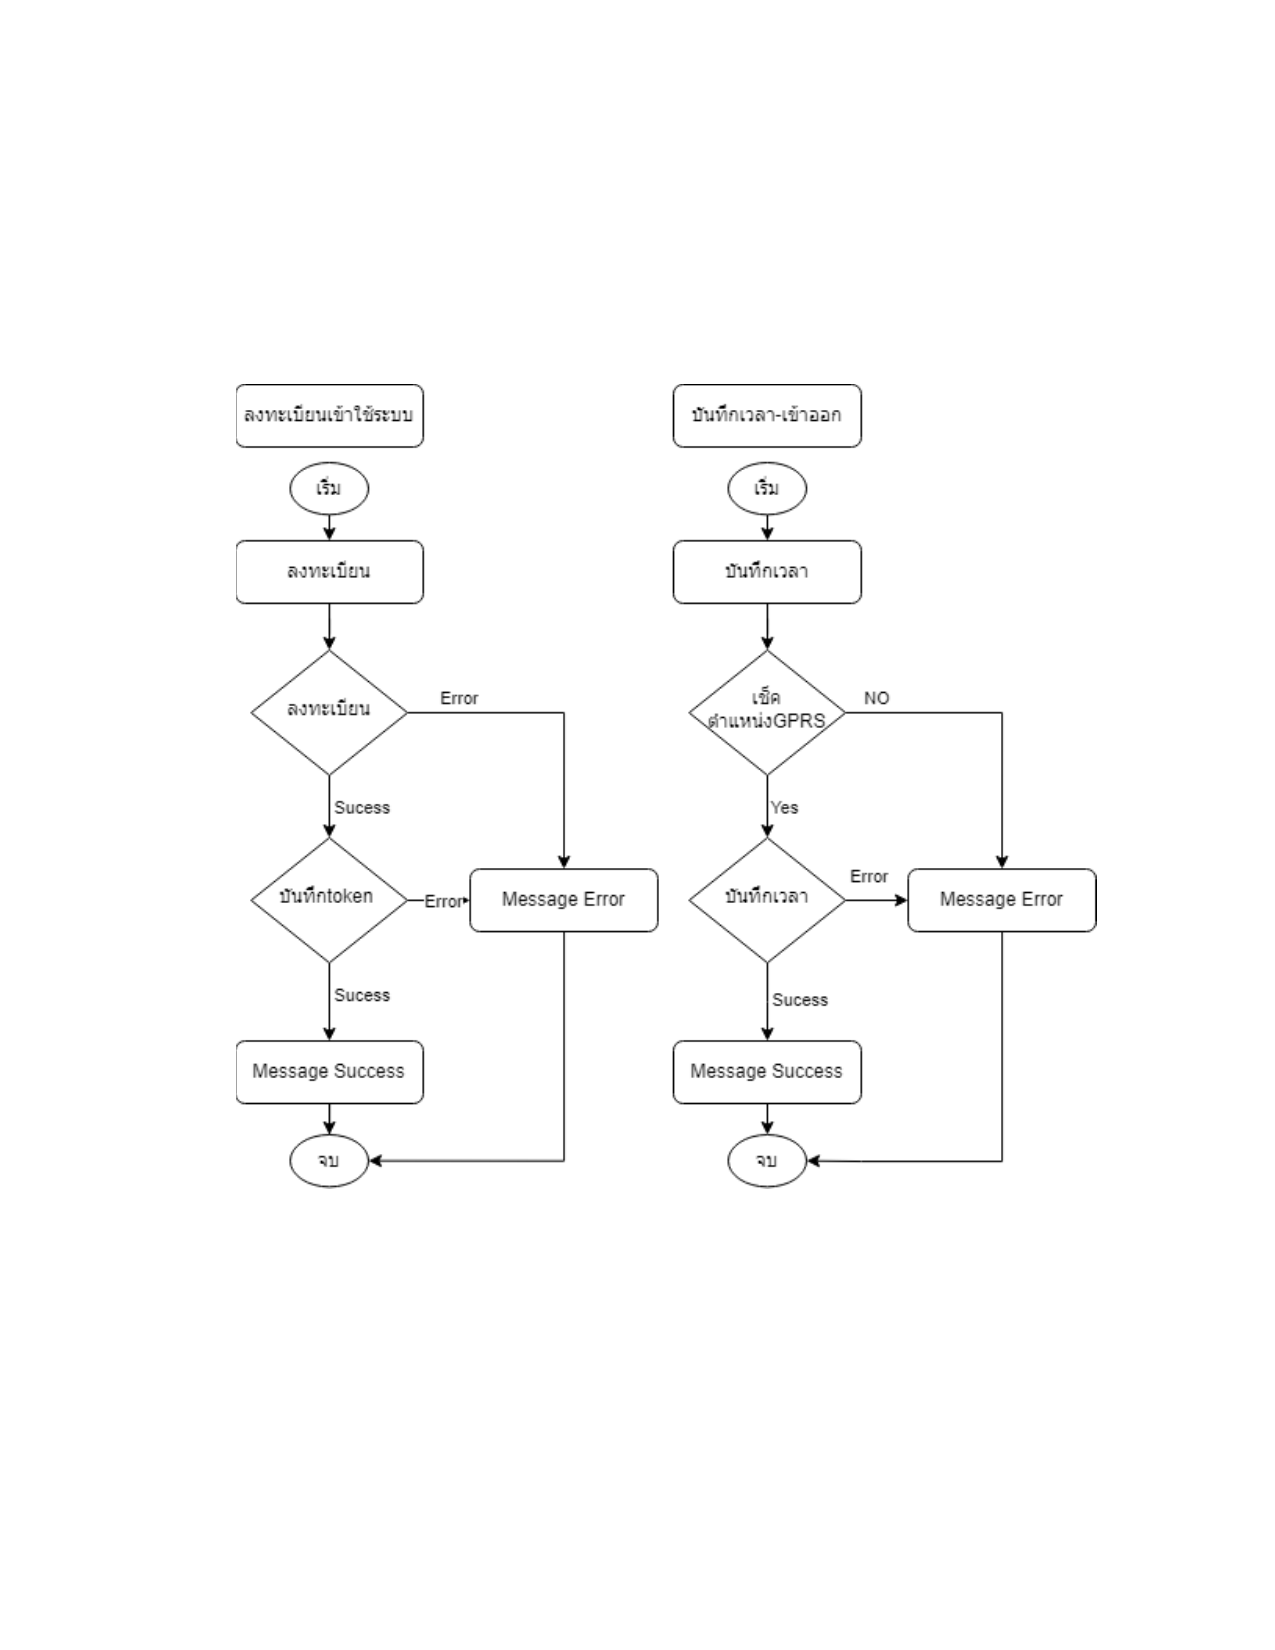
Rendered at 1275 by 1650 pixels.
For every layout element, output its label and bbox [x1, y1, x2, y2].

picture [236, 384, 1097, 1189]
